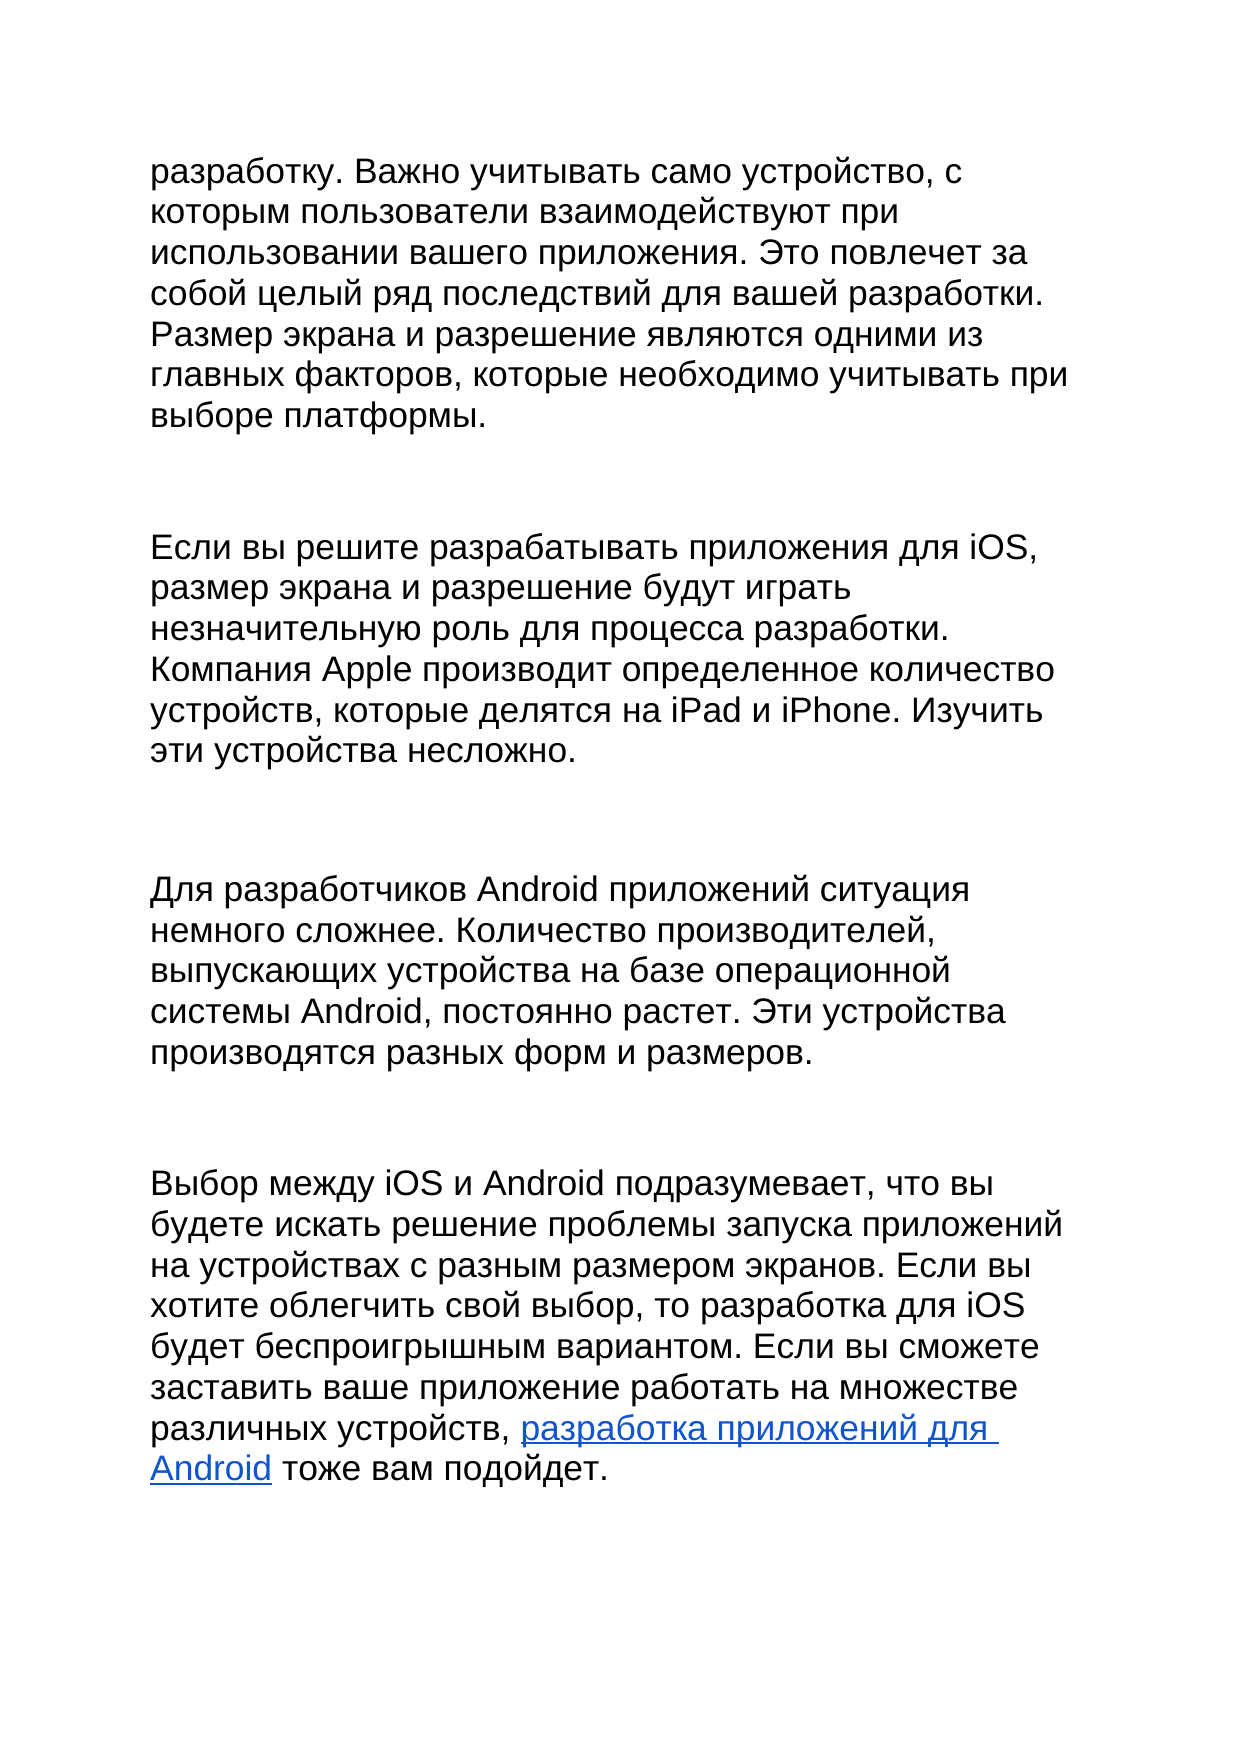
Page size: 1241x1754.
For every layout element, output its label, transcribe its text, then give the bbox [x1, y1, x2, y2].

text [150, 150, 1090, 435]
text Для разработчиков Android приложений ситуация немного сложнее. Количество производителей, выпускающих устройства на базе операционной системы Android, постоянно растет. Эти устройства производятся разных форм и размеров. [150, 868, 1090, 1072]
text Выбор между iOS и Android подразумевает, что вы будете искать решение проблемы запуска приложений на устройствах с разным размером экранов. Если вы хотите облегчить свой выбор, то разработка для iOS будет беспроигрышным вариантом. Если вы сможете заставить ваше приложение работать на множестве различных устройств, разработка приложений для Android тоже вам подойдет. [150, 1162, 1090, 1488]
text Если вы решите разрабатывать приложения для iOS, размер экрана и разрешение будут играть незначительную роль для процесса разработки. Компания Apple производит определенное количество устройств, которые делятся на iPad и iPhone. Изучить эти устройства несложно. [150, 526, 1090, 770]
